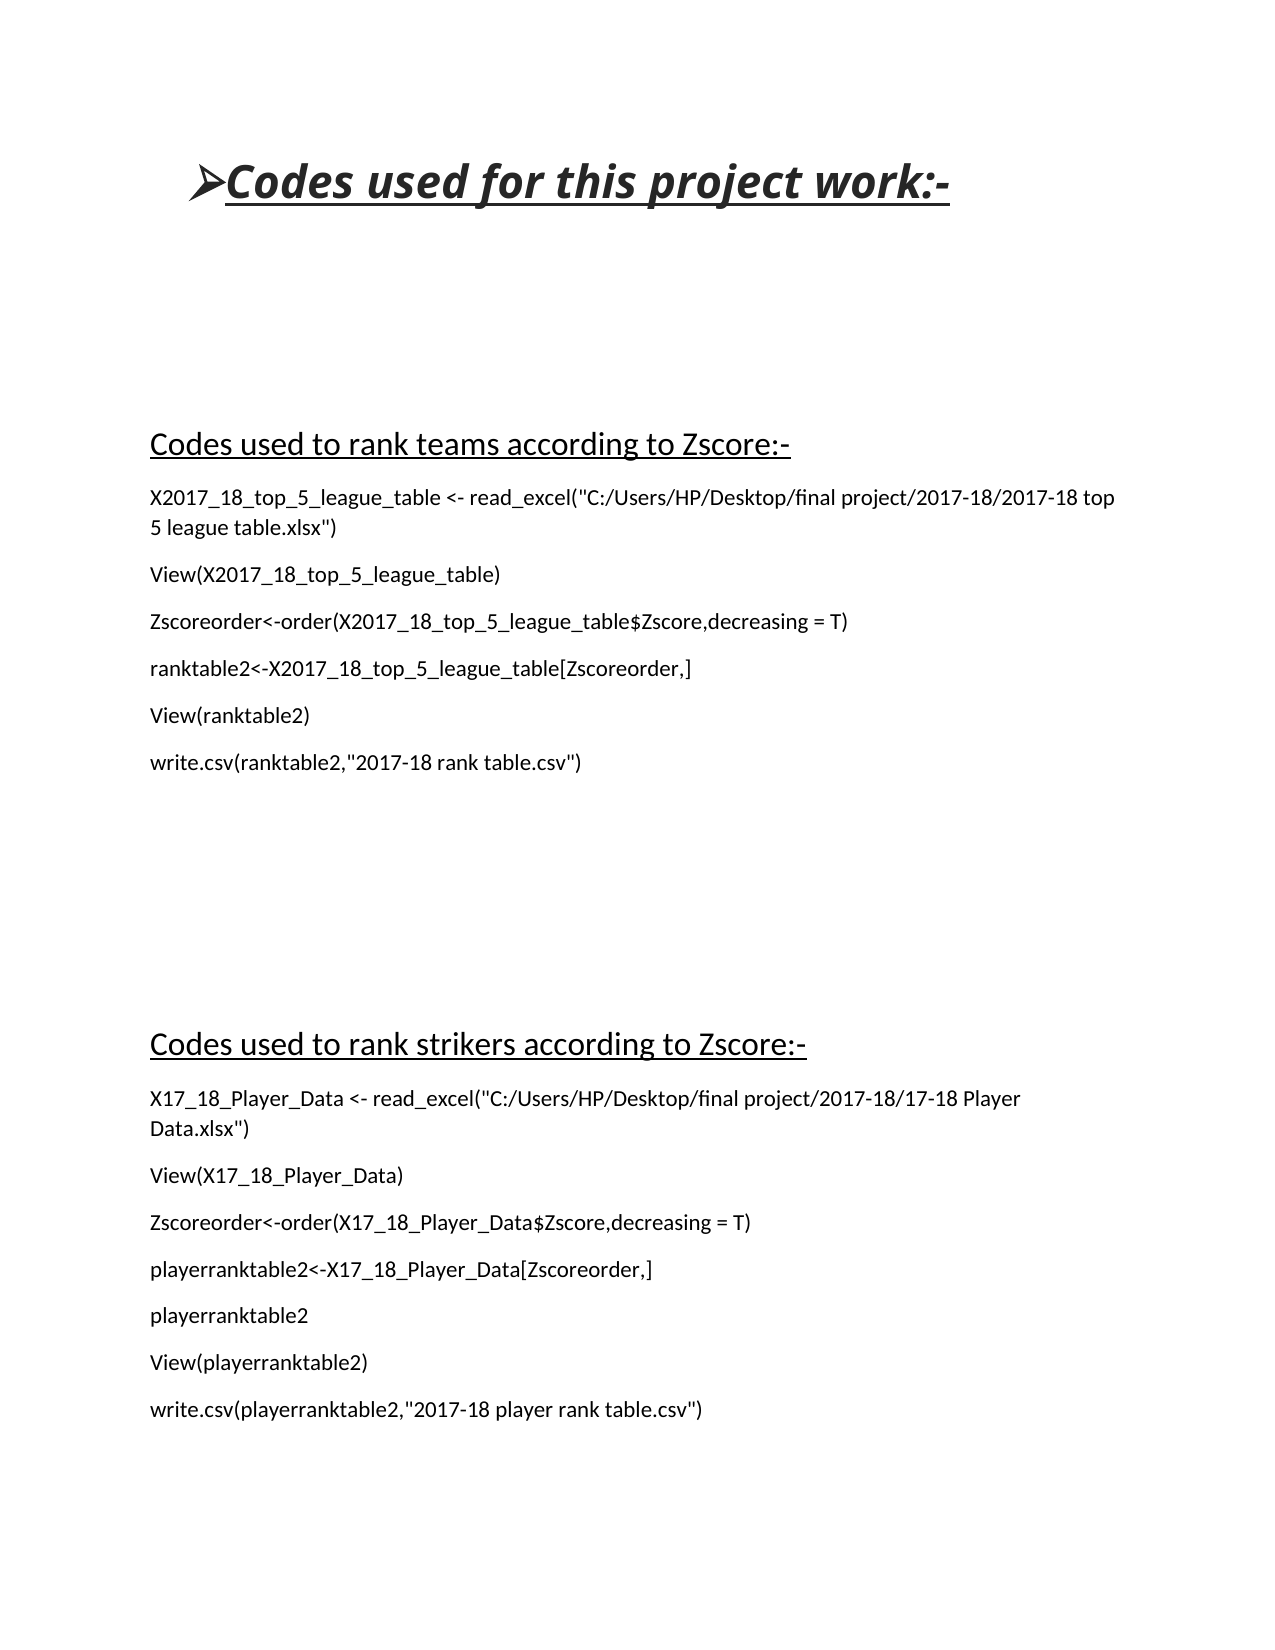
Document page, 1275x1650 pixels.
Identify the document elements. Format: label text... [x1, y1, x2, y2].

text View(playerranktable2) [150, 1348, 1125, 1377]
text ranktable2<-X2017_18_top_5_league_table[Zscoreorder,] [150, 654, 1125, 682]
text X2017_18_top_5_league_table <- read_excel("C:/Users/HP/Desktop/final project/2017-18/2017-18 top 5 league table.xlsx") [150, 483, 1125, 541]
text View(X17_18_Player_Data) [150, 1161, 1125, 1189]
text View(X2017_18_top_5_league_table) [150, 560, 1125, 588]
text Zscoreorder<-order(X2017_18_top_5_league_table$Zscore,decreasing = T) [150, 607, 1125, 635]
text write.csv(ranktable2,"2017-18 rank table.csv") [150, 748, 1125, 776]
text X17_18_Player_Data <- read_excel("C:/Users/HP/Desktop/final project/2017-18/17-18 Player Data.xlsx") [150, 1084, 1125, 1142]
list Codes used for this project work:- [187, 150, 1125, 212]
text playerranktable2<-X17_18_Player_Data[Zscoreorder,] [150, 1255, 1125, 1283]
text Codes used to rank strikers according to Zscore:- [150, 1023, 1125, 1064]
text Zscoreorder<-order(X17_18_Player_Data$Zscore,decreasing = T) [150, 1208, 1125, 1236]
text write.csv(playerranktable2,"2017-18 player rank table.csv") [150, 1395, 1125, 1423]
text Codes used to rank teams according to Zscore:- [150, 422, 1125, 463]
text View(ranktable2) [150, 701, 1125, 729]
text playerranktable2 [150, 1302, 1125, 1330]
